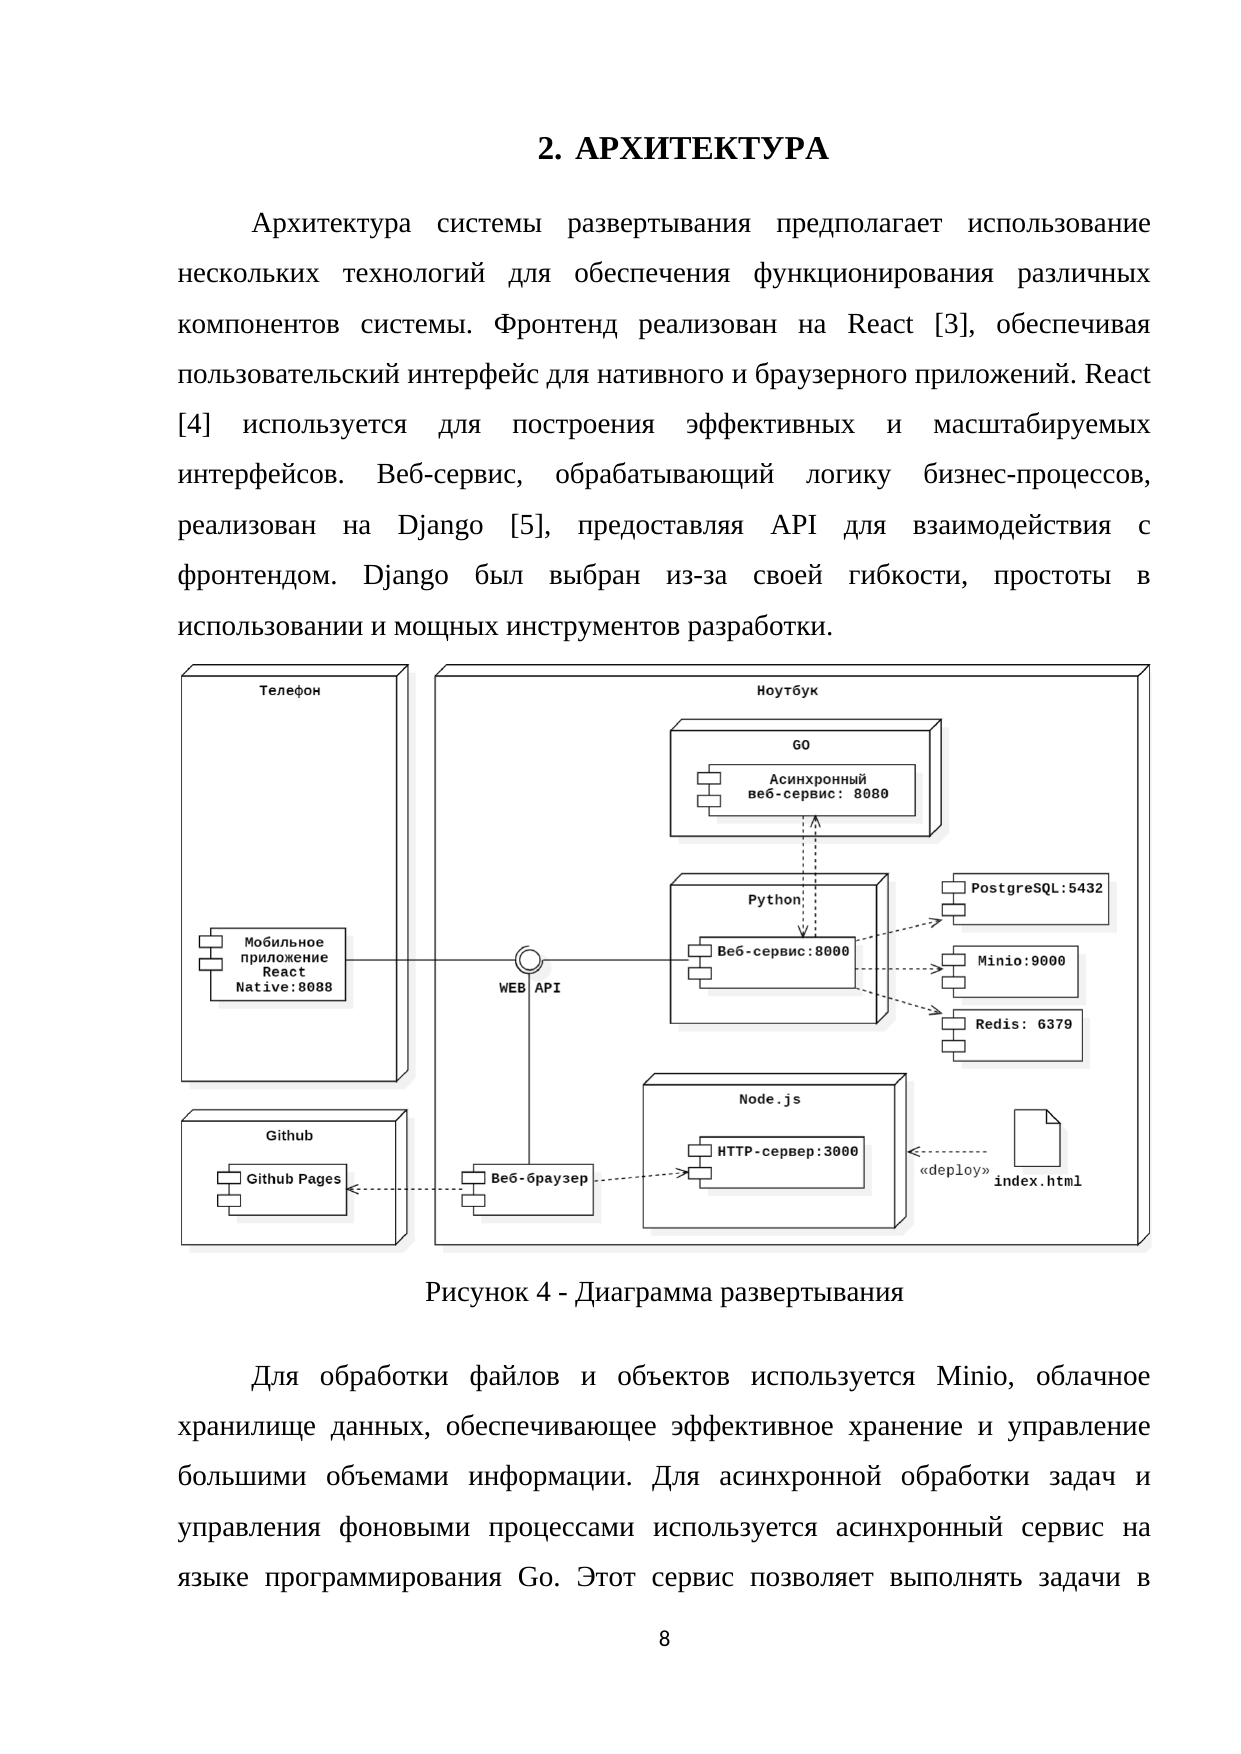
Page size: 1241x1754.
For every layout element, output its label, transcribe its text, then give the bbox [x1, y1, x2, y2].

subtitle АРХИТЕКТУРА [215, 128, 1152, 167]
picture [177, 657, 1152, 1261]
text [177, 1358, 1152, 1593]
text Архитектура системы развертывания предполагает использование нескольких технологий для обеспечения функционирования различных компонентов системы. Фронтенд реализован на React [3], обеспечивая пользовательский интерфейс для нативного и браузерного приложений. React [4] используется для построения эффективных и масштабируемых интерфейсов. Веб-сервис, обрабатывающий логику бизнес-процессов, реализован на Django [5], предоставляя API для взаимодействия с фронтендом. Django был выбран из-за своей гибкости, простоты в использовании и мощных инструментов разработки. [177, 205, 1152, 641]
text Рисунок 4 - Диаграмма развертывания [177, 1274, 1152, 1308]
